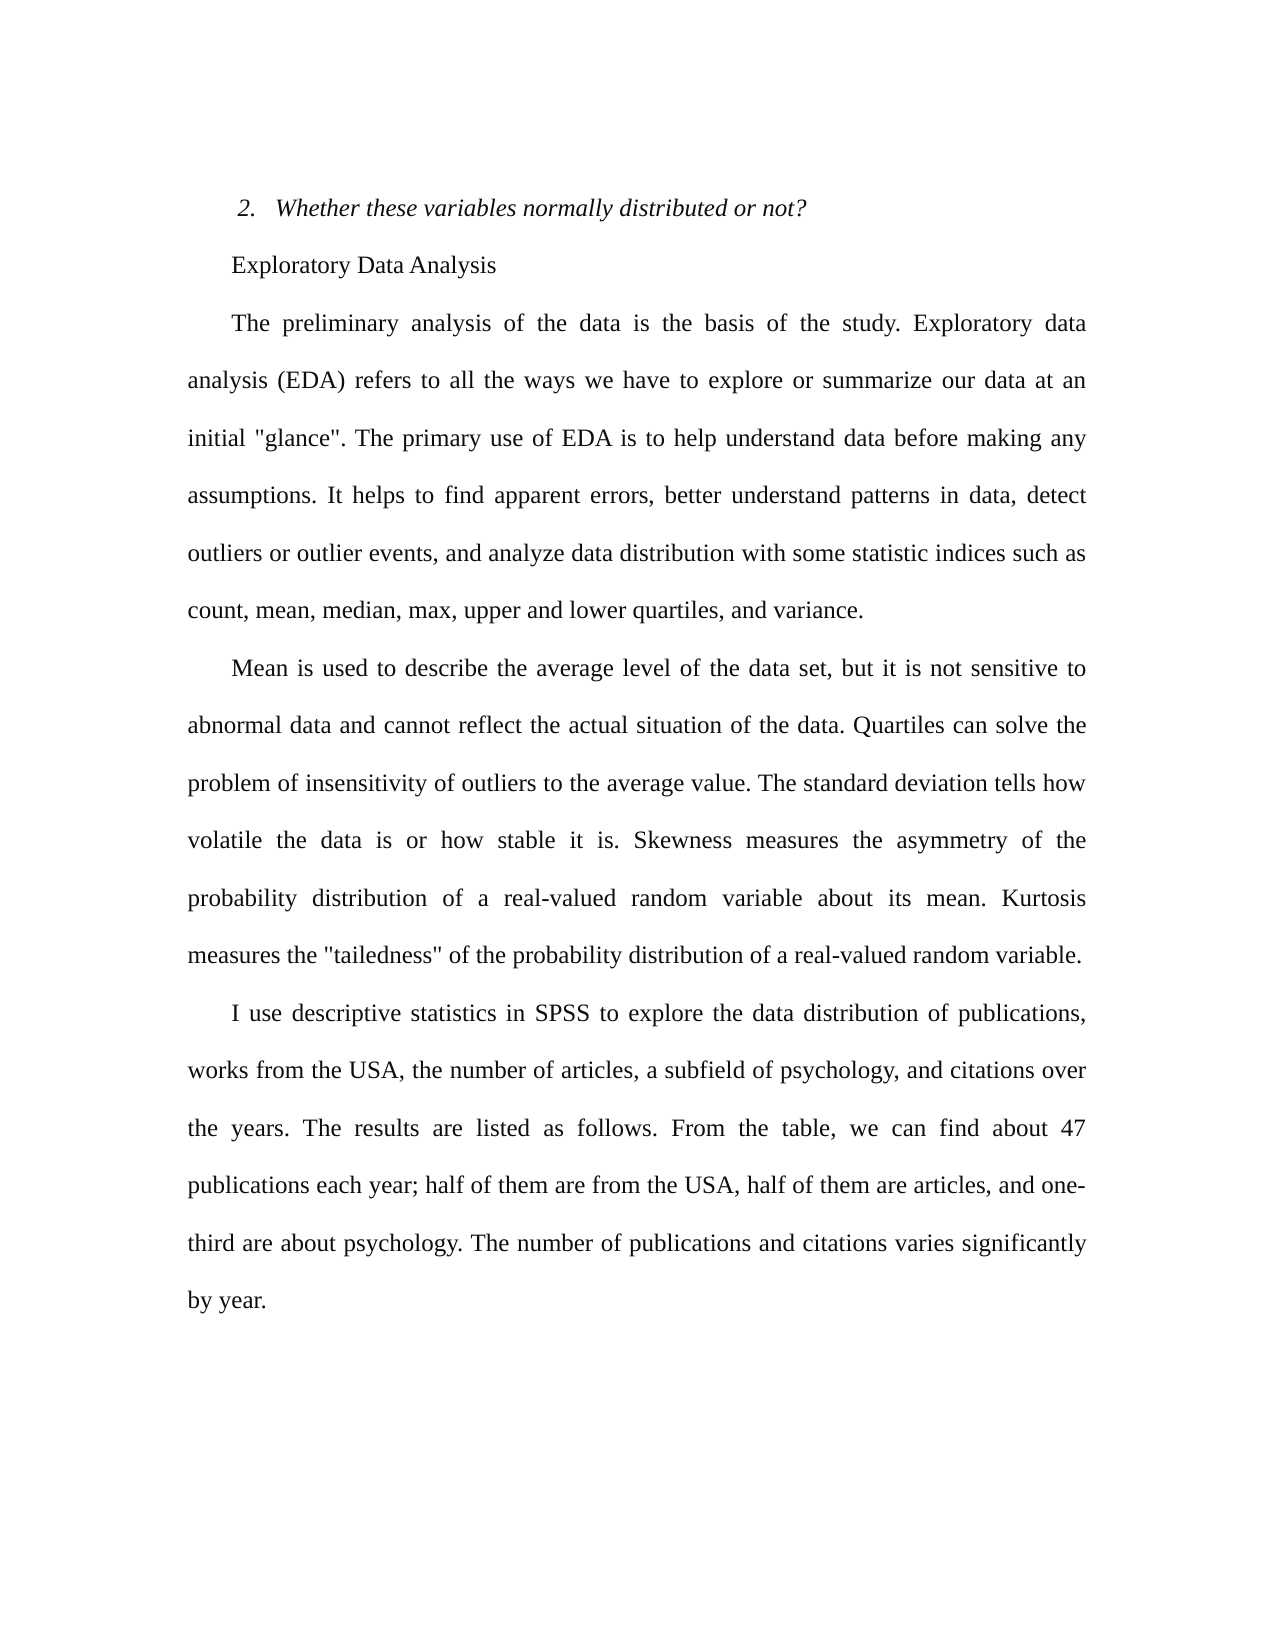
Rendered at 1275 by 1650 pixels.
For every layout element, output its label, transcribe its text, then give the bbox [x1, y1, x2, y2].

list Whether these variables normally distributed or not? [237, 193, 1087, 222]
text I use descriptive statistics in SPSS to explore the data distribution of publications, works from the USA, the number of articles, a subfield of psychology, and citations over the years. The results are listed as follows. From the table, we can find about 47 publications each year; half of them are from the USA, half of them are articles, and one-third are about psychology. The number of publications and citations varies significantly by year. [187, 998, 1087, 1314]
text Exploratory Data Analysis [187, 251, 1087, 279]
text The preliminary analysis of the data is the basis of the study. Exploratory data analysis (EDA) refers to all the ways we have to explore or summarize our data at an initial "glance". The primary use of EDA is to help understand data before making any assumptions. It helps to find apparent errors, better understand patterns in data, detect outliers or outlier events, and analyze data distribution with some statistic indices such as count, mean, median, max, upper and lower quartiles, and variance. [187, 308, 1087, 624]
text Mean is used to describe the average level of the data set, but it is not sensitive to abnormal data and cannot reflect the actual situation of the data. Quartiles can solve the problem of insensitivity of outliers to the average value. The standard deviation tells how volatile the data is or how stable it is. Skewness measures the asymmetry of the probability distribution of a real-valued random variable about its mean. Kurtosis measures the "tailedness" of the probability distribution of a real-valued random variable. [187, 653, 1087, 969]
